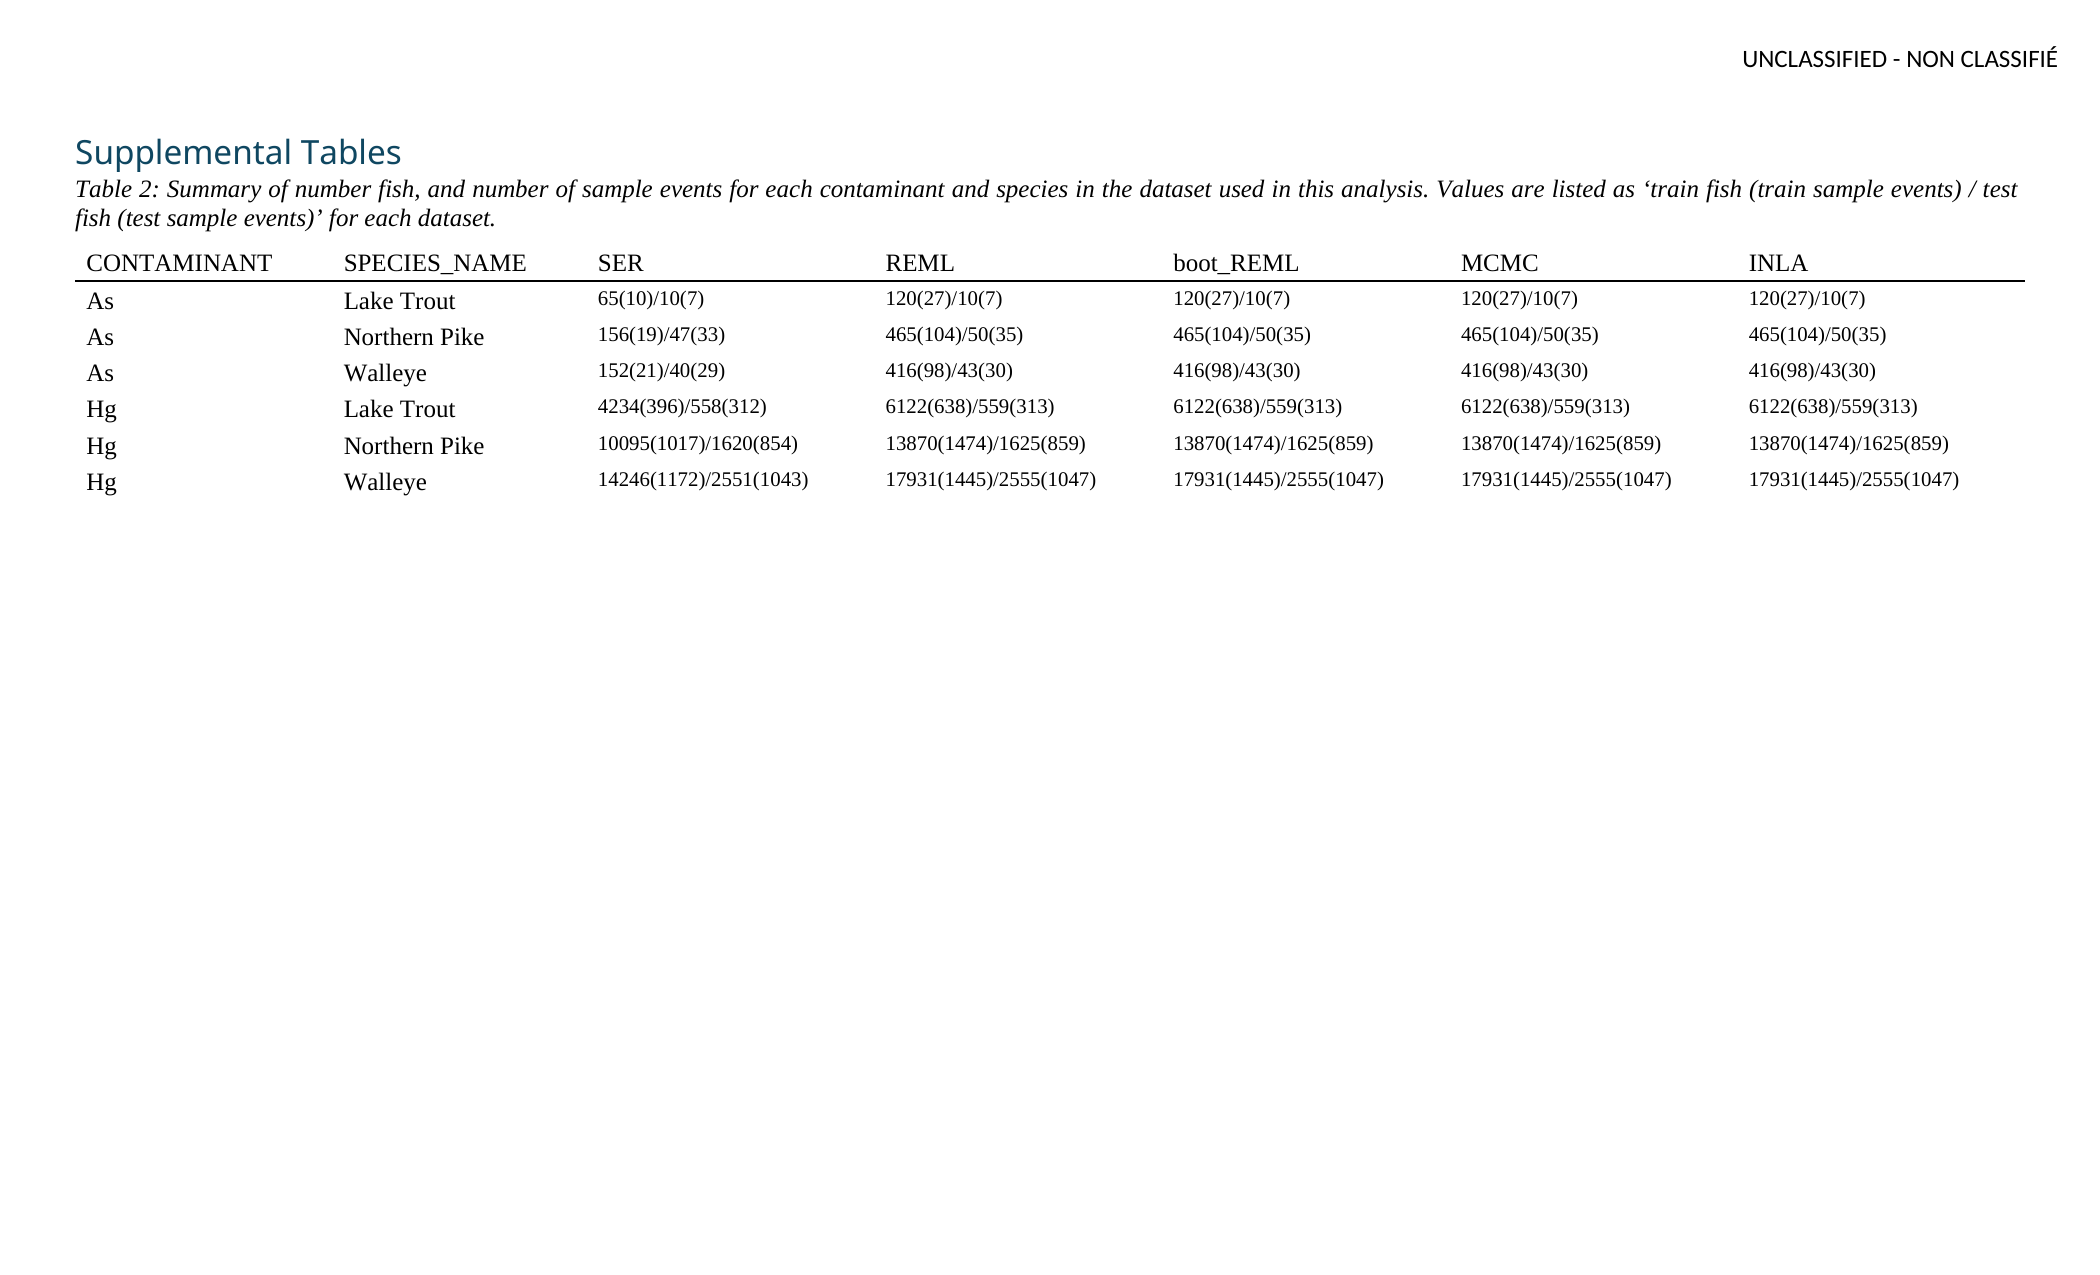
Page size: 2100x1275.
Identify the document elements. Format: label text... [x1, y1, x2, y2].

table_cell 465(104)/50(35) [1737, 318, 2025, 354]
table_cell As [75, 282, 332, 318]
table_cell Lake Trout [332, 282, 586, 318]
table_cell 65(10)/10(7) [586, 282, 874, 318]
table_cell 465(104)/50(35) [874, 318, 1162, 354]
table_cell Walleye [332, 355, 586, 391]
table_cell As [75, 355, 332, 391]
table_cell 13870(1474)/1625(859) [1737, 427, 2025, 463]
table_cell Hg [75, 427, 332, 463]
text Table 2: Summary of number fish, and number of sample events for each contaminant and species in the dataset used in this analysis. Values are listed as ‘train fish (train sample events) / test fish (test sample events)’ for each dataset. [75, 174, 2025, 232]
table_cell 465(104)/50(35) [1162, 318, 1449, 354]
table_header MCMC [1450, 244, 1737, 280]
table_cell 416(98)/43(30) [1162, 355, 1449, 391]
table_cell 4234(396)/558(312) [586, 391, 874, 427]
table_cell 17931(1445)/2555(1047) [874, 463, 1162, 499]
table_cell 6122(638)/559(313) [1737, 391, 2025, 427]
table_cell 13870(1474)/1625(859) [1162, 427, 1449, 463]
subtitle Supplemental Tables [75, 129, 2025, 174]
table_cell 6122(638)/559(313) [1162, 391, 1449, 427]
table_cell 17931(1445)/2555(1047) [1450, 463, 1737, 499]
table_header SER [586, 244, 874, 280]
table_cell As [75, 318, 332, 354]
table_cell 120(27)/10(7) [1162, 282, 1449, 318]
table_cell 13870(1474)/1625(859) [874, 427, 1162, 463]
table_cell 120(27)/10(7) [1737, 282, 2025, 318]
table_cell 10095(1017)/1620(854) [586, 427, 874, 463]
table_cell 152(21)/40(29) [586, 355, 874, 391]
table_header SPECIES_NAME [332, 244, 586, 280]
table_header REML [874, 244, 1162, 280]
table_cell 465(104)/50(35) [1450, 318, 1737, 354]
table_cell Northern Pike [332, 318, 586, 354]
table_cell 120(27)/10(7) [1450, 282, 1737, 318]
table_cell 416(98)/43(30) [874, 355, 1162, 391]
table_cell Hg [75, 463, 332, 499]
table_header CONTAMINANT [75, 244, 332, 280]
table_cell 17931(1445)/2555(1047) [1162, 463, 1449, 499]
table_cell 14246(1172)/2551(1043) [586, 463, 874, 499]
table_cell 17931(1445)/2555(1047) [1737, 463, 2025, 499]
table_cell 13870(1474)/1625(859) [1450, 427, 1737, 463]
table_cell Walleye [332, 463, 586, 499]
table_cell Lake Trout [332, 391, 586, 427]
table_cell 6122(638)/559(313) [874, 391, 1162, 427]
table_header INLA [1737, 244, 2025, 280]
table_cell Northern Pike [332, 427, 586, 463]
table_cell Hg [75, 391, 332, 427]
table_header boot_REML [1162, 244, 1449, 280]
table_cell 6122(638)/559(313) [1450, 391, 1737, 427]
table_cell 156(19)/47(33) [586, 318, 874, 354]
table_cell 416(98)/43(30) [1737, 355, 2025, 391]
table_cell 120(27)/10(7) [874, 282, 1162, 318]
table_cell 416(98)/43(30) [1450, 355, 1737, 391]
